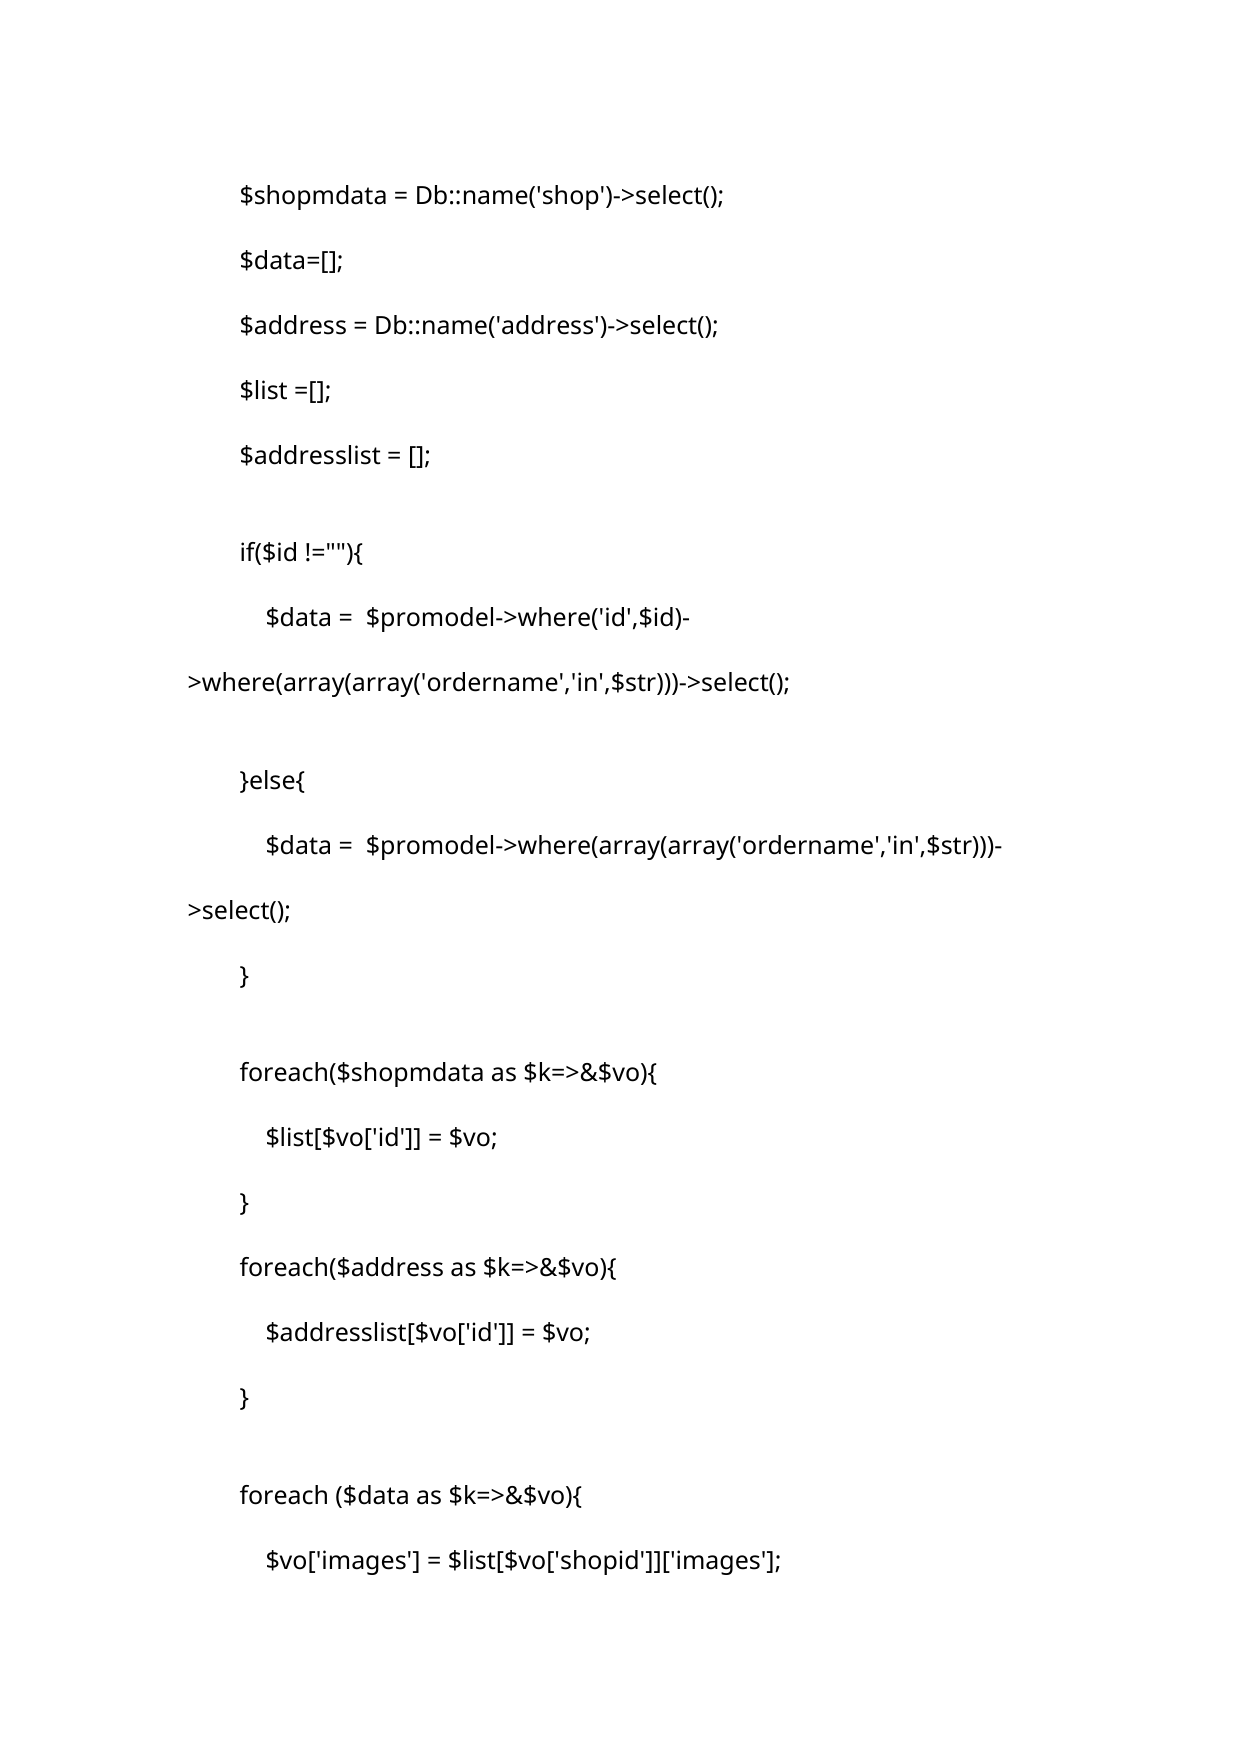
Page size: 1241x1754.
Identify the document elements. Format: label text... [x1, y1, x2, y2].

text }else{ [187, 747, 1053, 812]
text $shopmdata = Db::name('shop')->select(); [187, 162, 1053, 227]
text } [187, 1364, 1053, 1429]
text foreach ($data as $k=>&$vo){ [187, 1462, 1053, 1527]
text $addresslist = []; [187, 422, 1053, 487]
text $vo['images'] = $list[$vo['shopid']]['images']; [187, 1527, 1053, 1592]
text } [187, 942, 1053, 1007]
text foreach($address as $k=>&$vo){ [187, 1234, 1053, 1299]
text $addresslist[$vo['id']] = $vo; [187, 1299, 1053, 1364]
text if($id !=""){ [187, 519, 1053, 584]
text $data = $promodel->where(array(array('ordername','in',$str)))->select(); [187, 812, 1053, 942]
text $list =[]; [187, 357, 1053, 422]
text } [187, 1169, 1053, 1234]
text $address = Db::name('address')->select(); [187, 292, 1053, 357]
text $data=[]; [187, 227, 1053, 292]
text $data = $promodel->where('id',$id)->where(array(array('ordername','in',$str)))->select(); [187, 584, 1053, 714]
text $list[$vo['id']] = $vo; [187, 1104, 1053, 1169]
text foreach($shopmdata as $k=>&$vo){ [187, 1039, 1053, 1104]
